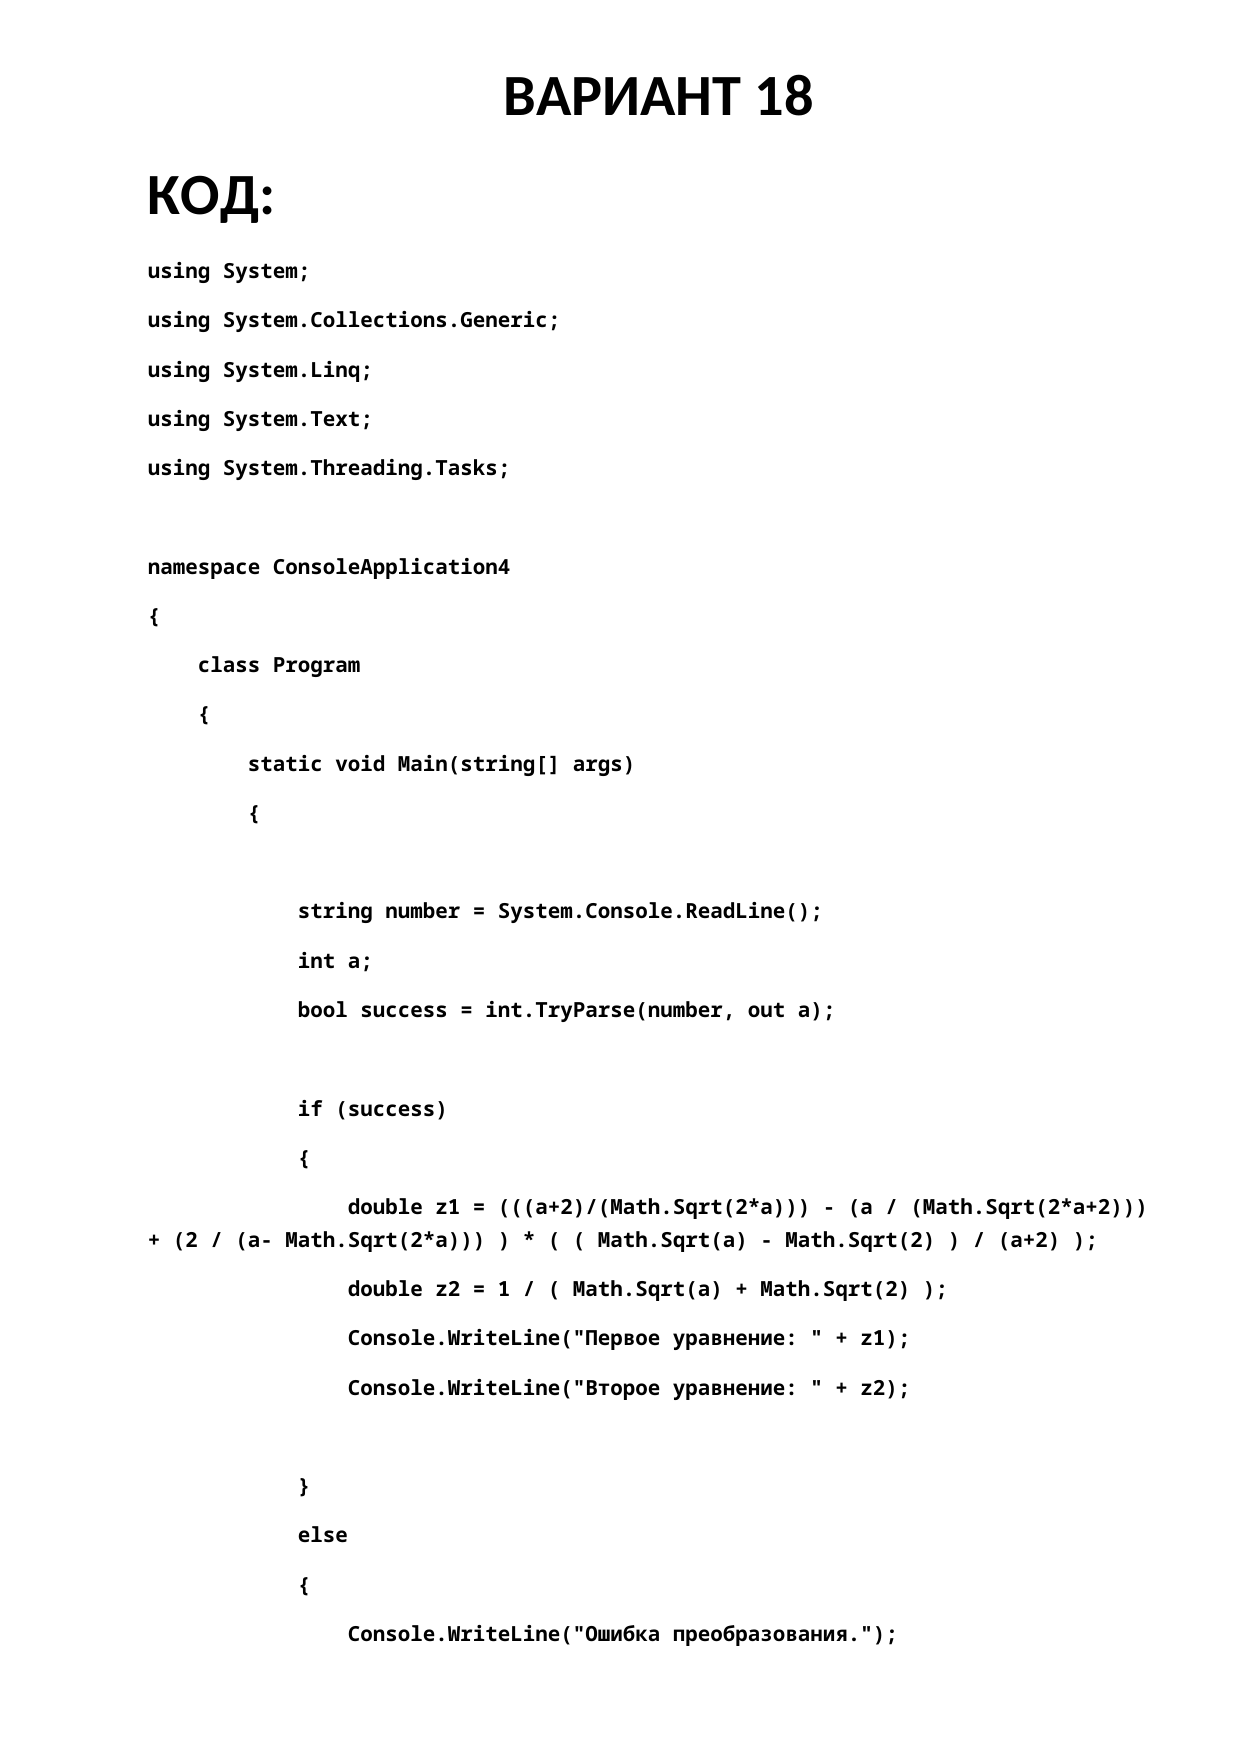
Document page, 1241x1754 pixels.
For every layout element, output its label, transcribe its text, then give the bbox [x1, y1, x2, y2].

text { [148, 1570, 1169, 1598]
text { [148, 601, 1169, 629]
text namespace ConsoleApplication4 [148, 552, 1169, 580]
text using System.Text; [148, 404, 1169, 432]
text Console.WriteLine("Второе уравнение: " + z2); [148, 1373, 1169, 1401]
text else [148, 1521, 1169, 1549]
text } [148, 1471, 1169, 1500]
text bool success = int.TryParse(number, out a); [148, 995, 1169, 1024]
text using System.Threading.Tasks; [148, 453, 1169, 482]
text КОД: [148, 158, 1169, 229]
text { [148, 798, 1169, 827]
text using System.Collections.Generic; [148, 305, 1169, 334]
text using System.Linq; [148, 355, 1169, 383]
text double z1 = (((a+2)/(Math.Sqrt(2*a))) - (a / (Math.Sqrt(2*a+2))) + (2 / (a- Math.Sqrt(2*a))) ) * ( ( Math.Sqrt(a) - Math.Sqrt(2) ) / (a+2) ); [148, 1192, 1169, 1253]
text { [148, 699, 1169, 728]
text static void Main(string[] args) [148, 749, 1169, 777]
text string number = System.Console.ReadLine(); [148, 897, 1169, 925]
text Console.WriteLine("Первое уравнение: " + z1); [148, 1323, 1169, 1352]
text int a; [148, 946, 1169, 974]
text using System; [148, 256, 1169, 284]
text if (success) [148, 1094, 1169, 1122]
text double z2 = 1 / ( Math.Sqrt(a) + Math.Sqrt(2) ); [148, 1274, 1169, 1303]
text class Program [148, 650, 1169, 679]
text Console.WriteLine("Ошибка преобразования."); [148, 1619, 1169, 1647]
text ВАРИАНТ 18 [148, 59, 1169, 130]
text { [148, 1143, 1169, 1171]
